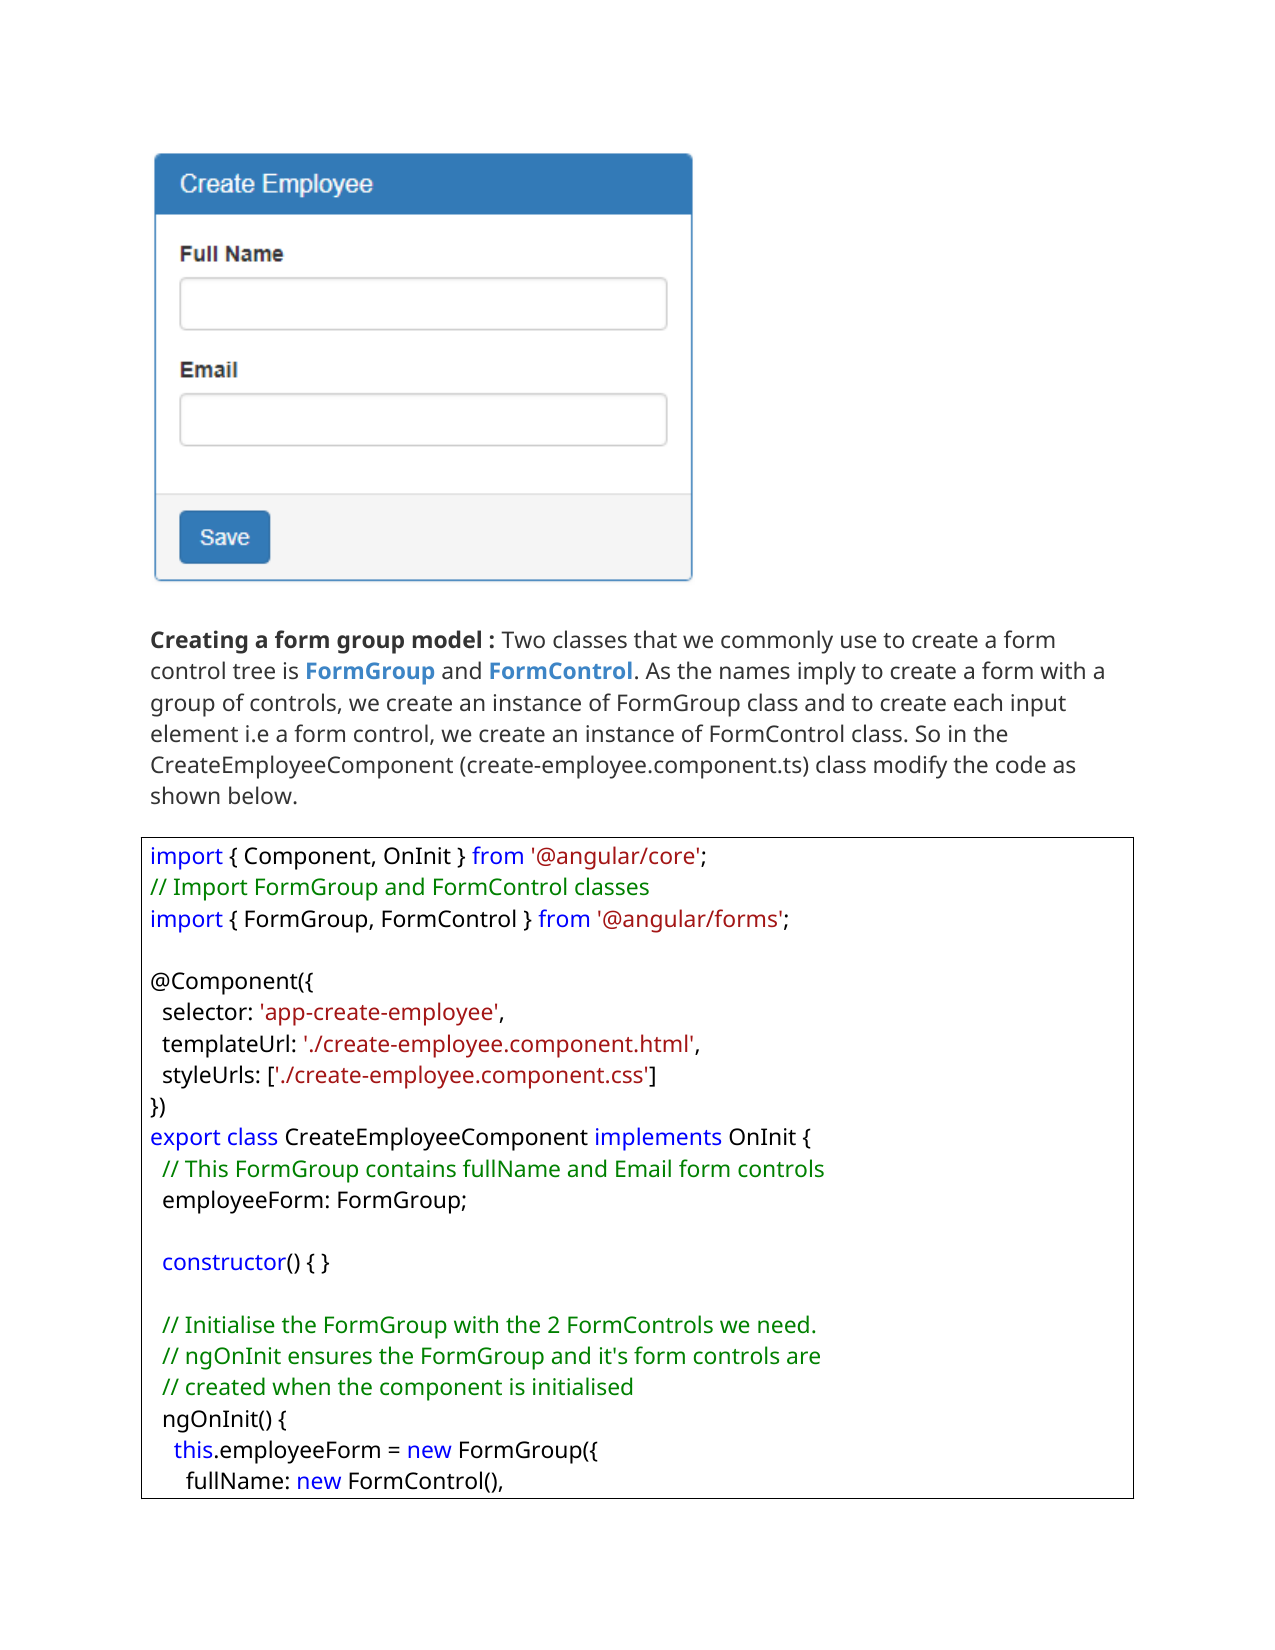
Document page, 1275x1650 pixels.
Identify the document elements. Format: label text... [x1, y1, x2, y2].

text // created when the component is initialised [150, 1371, 1125, 1402]
text selector: 'app-create-employee', [150, 996, 1125, 1027]
text employeeForm: FormGroup; [150, 1184, 1125, 1215]
text ngOnInit() { [150, 1402, 1125, 1434]
text export class CreateEmployeeComponent implements OnInit { [150, 1121, 1125, 1152]
text constructor() { } [150, 1246, 1125, 1277]
text import { Component, OnInit } from '@angular/core'; [142, 838, 1133, 871]
text @Component({ [150, 965, 1125, 996]
text // Initialise the FormGroup with the 2 FormControls we need. [150, 1309, 1125, 1340]
text // This FormGroup contains fullName and Email form controls [150, 1152, 1125, 1184]
text this.employeeForm = new FormGroup({ [150, 1434, 1125, 1462]
text styleUrls: ['./create-employee.component.css'] [150, 1059, 1125, 1090]
text // Import FormGroup and FormControl classes [150, 871, 1125, 902]
text // ngOnInit ensures the FormGroup and it's form controls are [150, 1340, 1125, 1371]
text templateUrl: './create-employee.component.html', [150, 1027, 1125, 1059]
picture [150, 150, 696, 586]
text }) [150, 1090, 1125, 1121]
text import { FormGroup, FormControl } from '@angular/forms'; [150, 902, 1125, 934]
text fullName: new FormControl(), [142, 1462, 1133, 1498]
